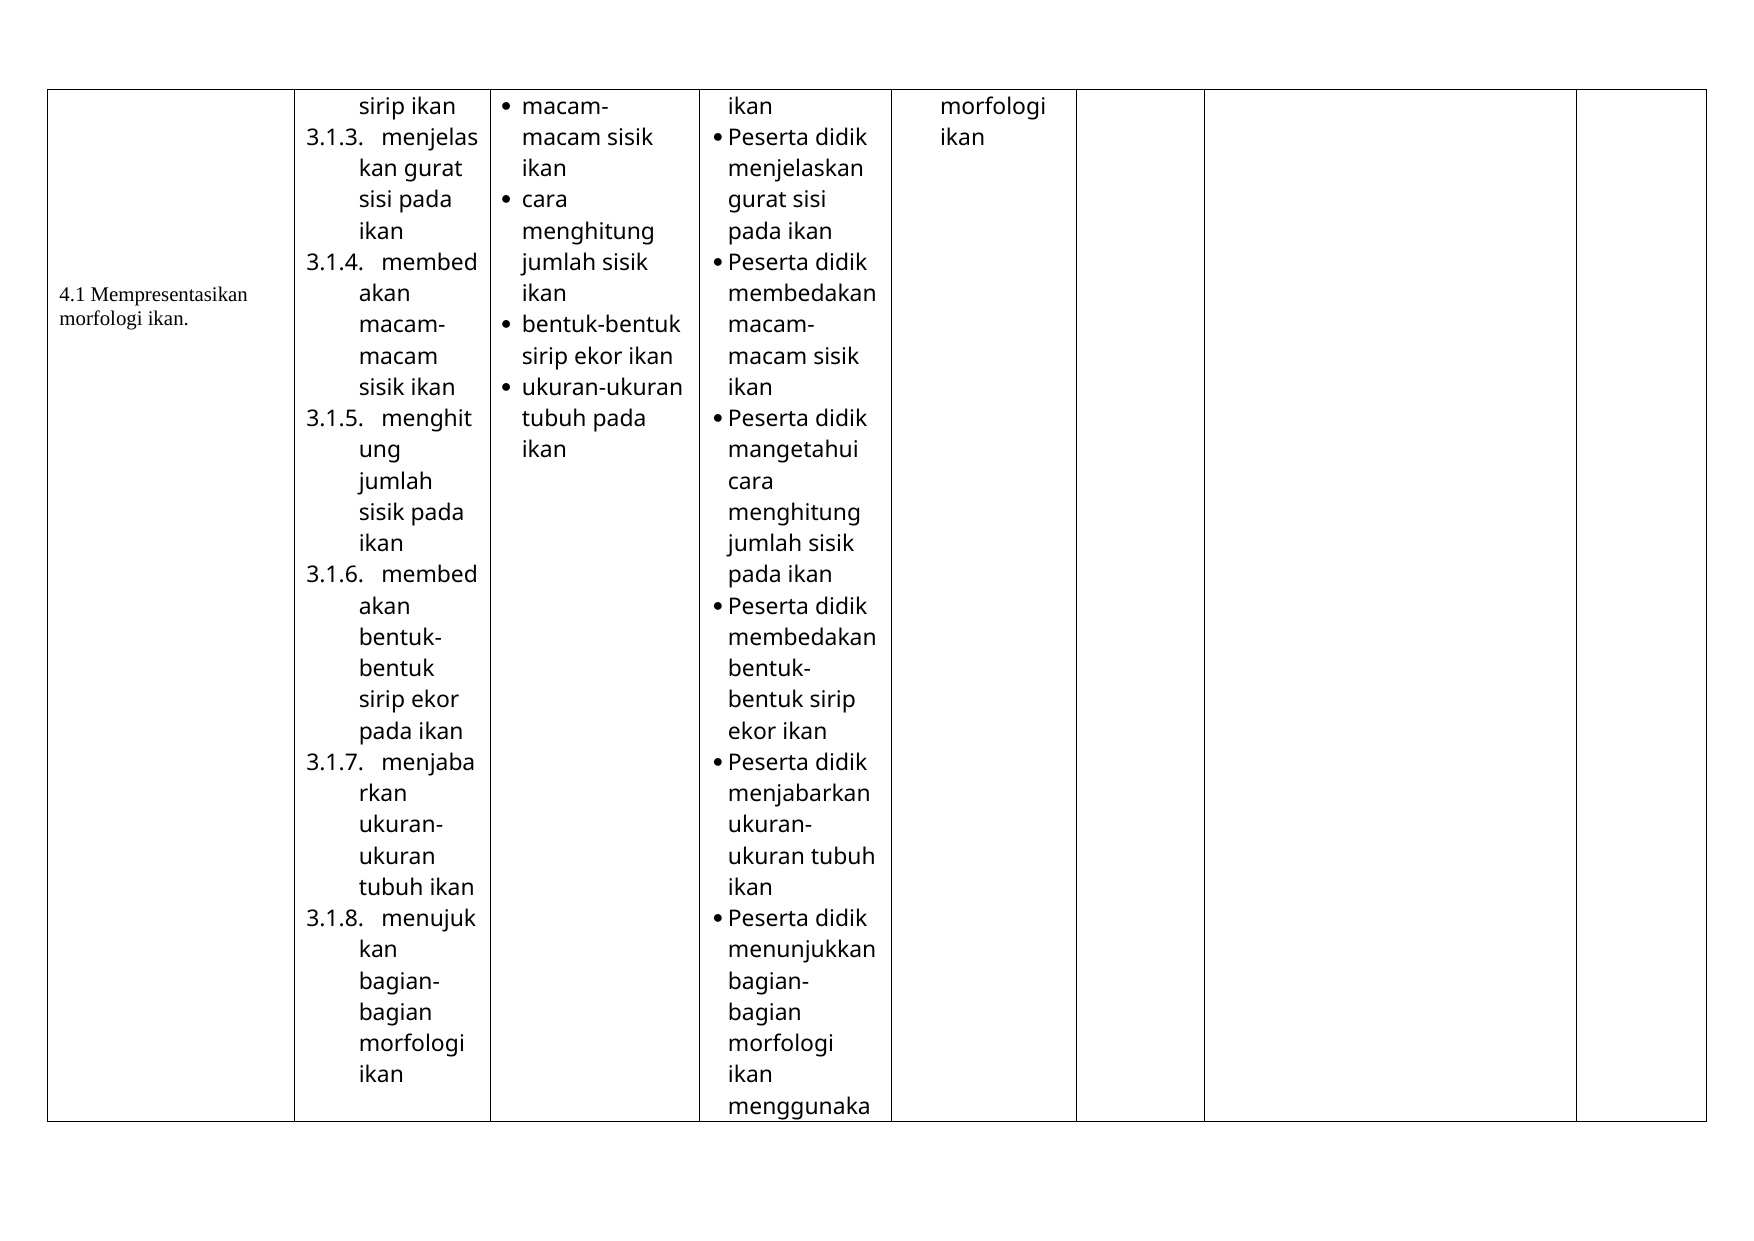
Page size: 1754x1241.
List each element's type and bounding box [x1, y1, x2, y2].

table_cell [892, 90, 1076, 1121]
table_cell [48, 90, 294, 1121]
table_cell [491, 90, 699, 1121]
table_cell [700, 90, 891, 1121]
table_cell [1077, 90, 1204, 1121]
table_cell [295, 90, 490, 1121]
table_cell [1577, 90, 1706, 1121]
table_cell [1205, 90, 1576, 1121]
